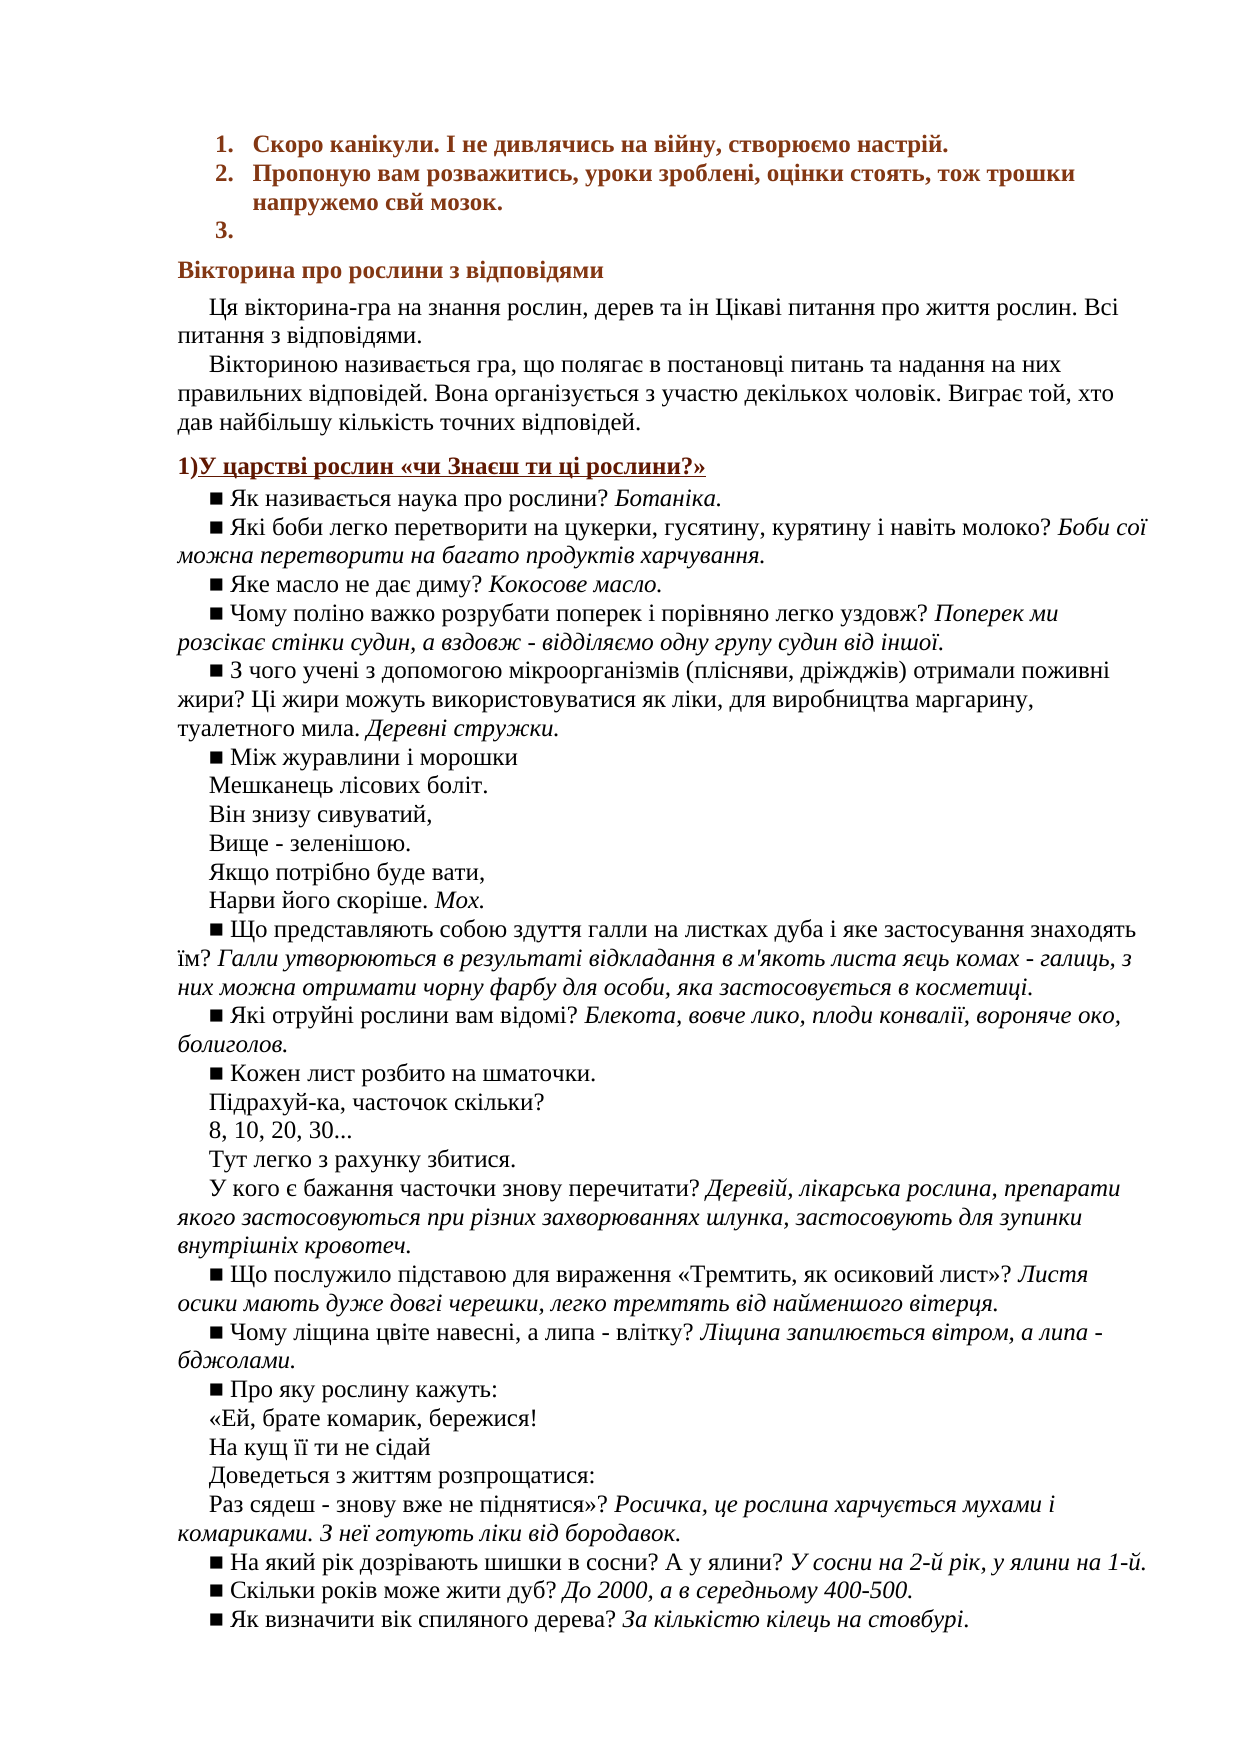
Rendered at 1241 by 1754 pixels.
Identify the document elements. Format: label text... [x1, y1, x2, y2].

text ■ Кожен лист розбито на шматочки. [177, 1058, 1152, 1087]
text Ця вікторина-гра на знання рослин, дерев та ін Цікаві питання про життя рослин. Всі питання з відповідями. [177, 292, 1152, 349]
text Раз сядеш - знову вже не піднятися»? Росичка, це рослина харчується мухами і комариками. З неї готують ліки від бородавок. [177, 1489, 1152, 1547]
text «Ей, брате комарик, бережися! [177, 1403, 1152, 1432]
text ■ Між журавлини і морошки [177, 742, 1152, 770]
text 1)У царстві рослин «чи Знаєш ти ці рослини?» [177, 451, 1152, 480]
text ■ Які отруйні рослини вам відомі? Блекота, вовче лико, плоди конвалії, вороняче око, болиголов. [177, 1000, 1152, 1058]
text На кущ її ти не сідай [177, 1432, 1152, 1460]
text ■ Скільки років може жити дуб? До 2000, а в середньому 400-500. [177, 1575, 1152, 1604]
text Вікторина про рослини з відповідями [177, 255, 1152, 284]
text Нарви його скоріше. Мох. [177, 885, 1152, 914]
list Пропоную вам розважитись, уроки зроблені, оцінки стоять, тож трошки напружемо свй мозок. [215, 158, 1152, 215]
text У кого є бажання часточки знову перечитати? Деревій, лікарська рослина, препарати якого застосовуються при різних захворюваннях шлунка, застосовують для зупинки внутрішніх кровотеч. [177, 1173, 1152, 1259]
text ■ Про яку рослину кажуть: [177, 1374, 1152, 1403]
text ■ Яке масло не дає диму? Кокосове масло. [177, 569, 1152, 598]
text Вікториною називається гра, що полягає в постановці питань та надання на них правильних відповідей. Вона організується з участю декількох чоловік. Виграє той, хто дав найбільшу кількість точних відповідей. [177, 349, 1152, 435]
text Доведеться з життям розпрощатися: [177, 1460, 1152, 1489]
text 8, 10, 20, 30... [177, 1115, 1152, 1144]
text ■ Чому поліно важко розрубати поперек і порівняно легко уздовж? Поперек ми розсікає стінки судин, а вздовж - відділяємо одну групу судин від іншої. [177, 598, 1152, 655]
text ■ Чому ліщина цвіте навесні, а липа - влітку? Ліщина запилюється вітром, а липа - бджолами. [177, 1317, 1152, 1374]
text Підрахуй-ка, часточок скільки? [177, 1087, 1152, 1115]
text ■ З чого учені з допомогою мікроорганізмів (плісняви, дріжджів) отримали поживні жири? Ці жири можуть використовуватися як ліки, для виробництва маргарину, туалетного мила. Деревні стружки. [177, 655, 1152, 742]
text ■ Як визначити вік спиляного дерева? За кількістю кілець на стовбурі. [177, 1604, 1152, 1633]
text Вище - зеленішою. [177, 828, 1152, 857]
text ■ Як називається наука про рослини? Ботаніка. [177, 483, 1152, 512]
text Мешканець лісових боліт. [177, 770, 1152, 799]
text Якщо потрібно буде вати, [177, 857, 1152, 885]
text ■ На який рік дозрівають шишки в сосни? А у ялини? У сосни на 2-й рік, у ялини на 1-й. [177, 1547, 1152, 1575]
text ■ Що представляють собою здуття галли на листках дуба і яке застосування знаходять їм? Галли утворюються в результаті відкладання в м'якоть листа яєць комах - галиць, з них можна отримати чорну фарбу для особи, яка застосовується в косметиці. [177, 914, 1152, 1000]
text Він знизу сивуватий, [177, 799, 1152, 828]
text Тут легко з рахунку збитися. [177, 1144, 1152, 1173]
text ■ Що послужило підставою для вираження «Тремтить, як осиковий лист»? Листя осики мають дуже довгі черешки, легко тремтять від найменшого вітерця. [177, 1259, 1152, 1317]
text ■ Які боби легко перетворити на цукерки, гусятину, курятину і навіть молоко? Боби сої можна перетворити на багато продуктів харчування. [177, 512, 1152, 569]
list Скоро канікули. І не дивлячись на війну, створюємо настрій. [215, 129, 1152, 158]
